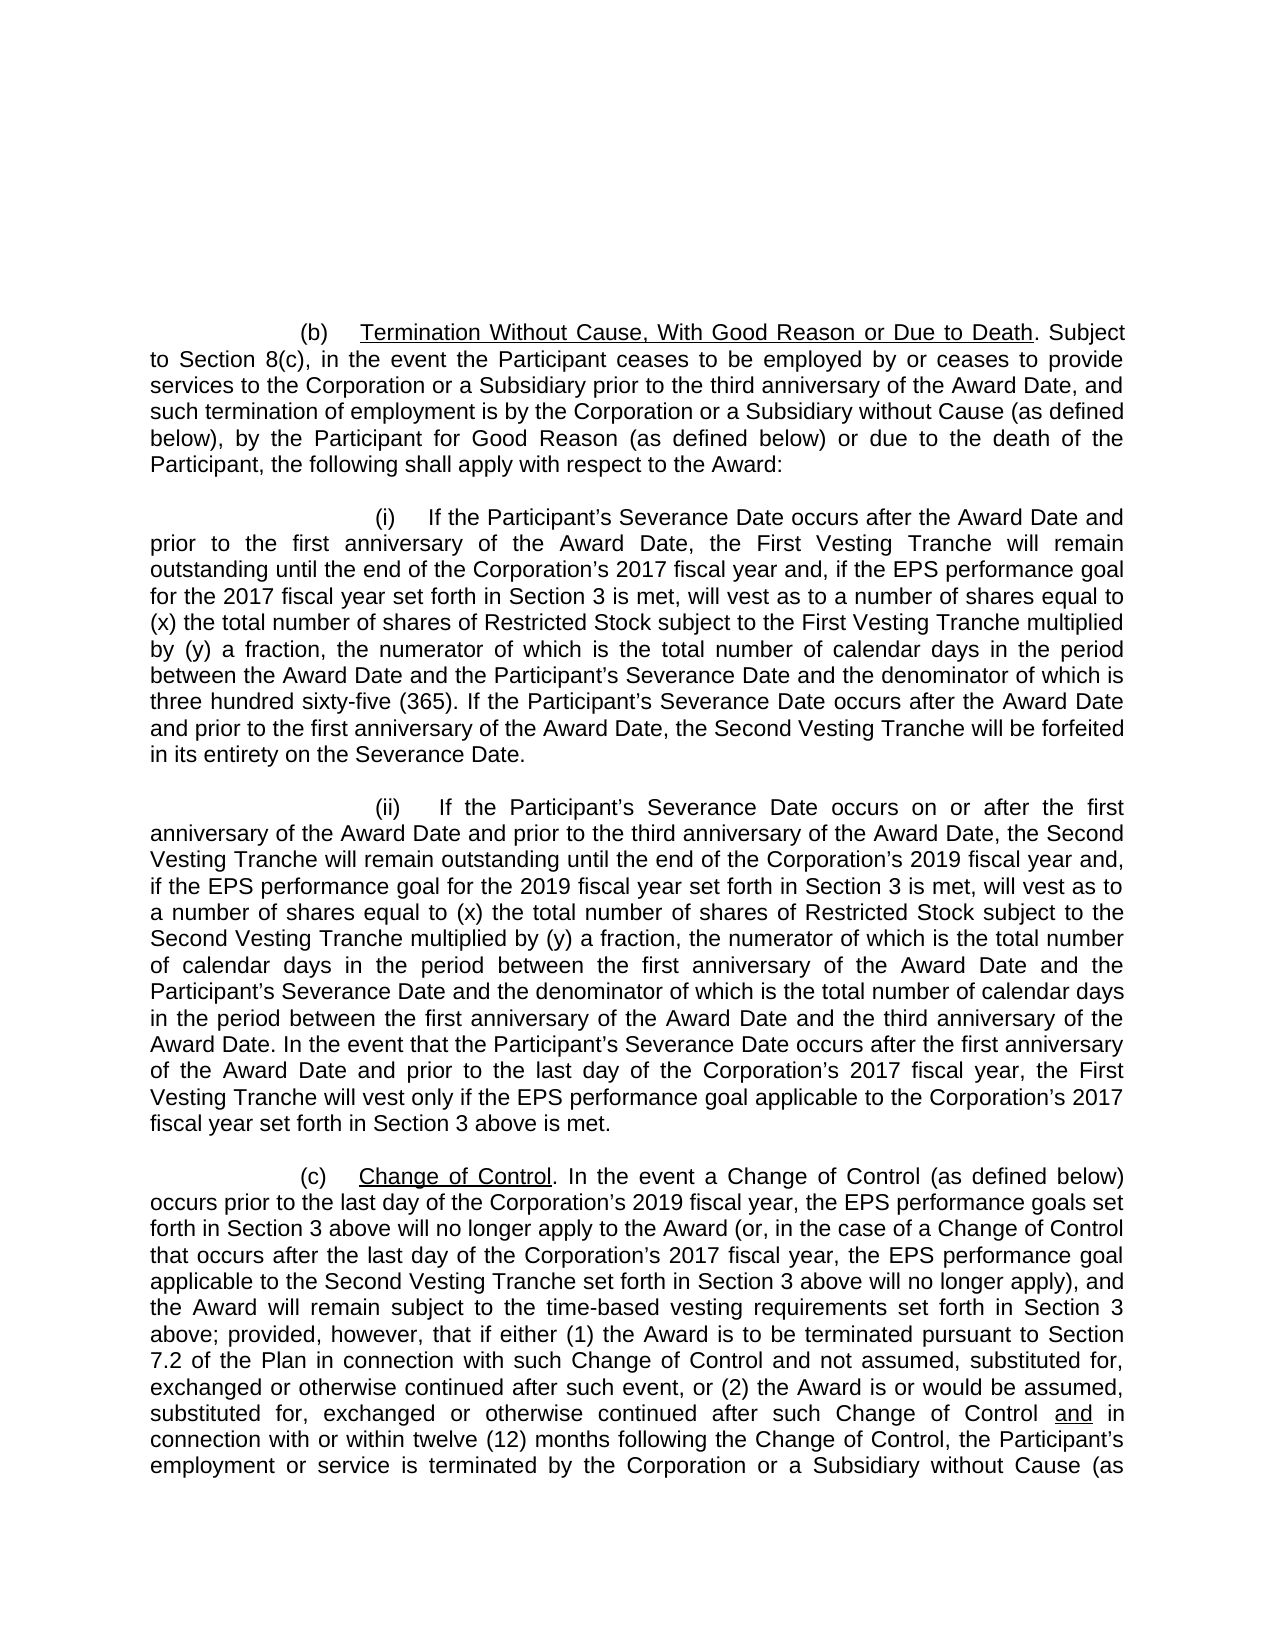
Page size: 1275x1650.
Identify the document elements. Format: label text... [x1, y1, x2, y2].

text (i) If the Participant’s Severance Date occurs after the Award Date and prior to the first anniversary of the Award Date, the First Vesting Tranche will remain outstanding until the end of the Corporation’s 2017 fiscal year and, if the EPS performance goal for the 2017 fiscal year set forth in Section 3 is met, will vest as to a number of shares equal to (x) the total number of shares of Restricted Stock subject to the First Vesting Tranche multiplied by (y) a fraction, the numerator of which is the total number of calendar days in the period between the Award Date and the Participant’s Severance Date and the denominator of which is three hundred sixty-five (365). If the Participant’s Severance Date occurs after the Award Date and prior to the first anniversary of the Award Date, the Second Vesting Tranche will be forfeited in its entirety on the Severance Date. [150, 504, 1125, 767]
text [150, 1163, 1125, 1479]
text (b) Termination Without Cause, With Good Reason or Due to Death. Subject to Section 8(c), in the event the Participant ceases to be employed by or ceases to provide services to the Corporation or a Subsidiary prior to the third anniversary of the Award Date, and such termination of employment is by the Corporation or a Subsidiary without Cause (as defined below), by the Participant for Good Reason (as defined below) or due to the death of the Participant, the following shall apply with respect to the Award: [150, 319, 1125, 477]
text (ii) If the Participant’s Severance Date occurs on or after the first anniversary of the Award Date and prior to the third anniversary of the Award Date, the Second Vesting Tranche will remain outstanding until the end of the Corporation’s 2019 fiscal year and, if the EPS performance goal for the 2019 fiscal year set forth in Section 3 is met, will vest as to a number of shares equal to (x) the total number of shares of Restricted Stock subject to the Second Vesting Tranche multiplied by (y) a fraction, the numerator of which is the total number of calendar days in the period between the first anniversary of the Award Date and the Participant’s Severance Date and the denominator of which is the total number of calendar days in the period between the first anniversary of the Award Date and the third anniversary of the Award Date. In the event that the Participant’s Severance Date occurs after the first anniversary of the Award Date and prior to the last day of the Corporation’s 2017 fiscal year, the First Vesting Tranche will vest only if the EPS performance goal applicable to the Corporation’s 2017 fiscal year set forth in Section 3 above is met. [150, 794, 1125, 1136]
